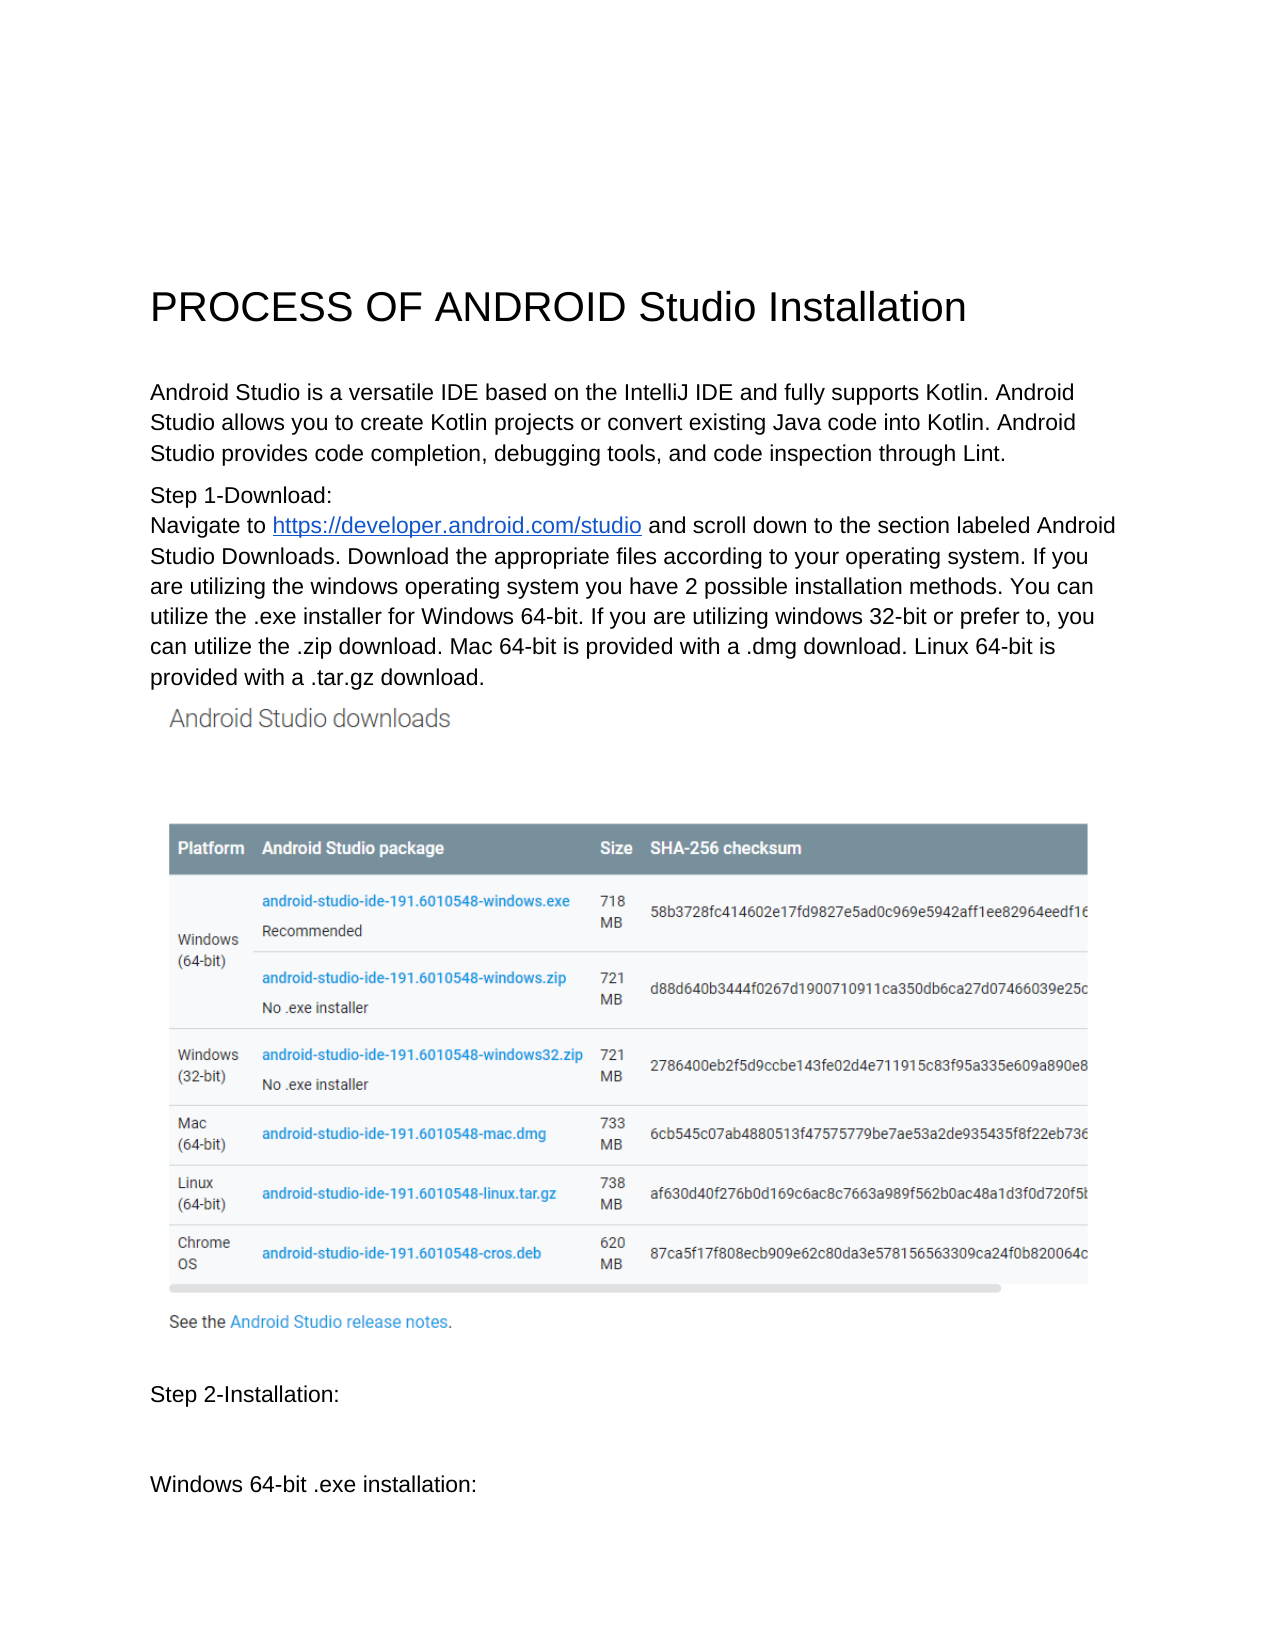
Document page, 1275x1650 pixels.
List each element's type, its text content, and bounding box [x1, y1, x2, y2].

subtitle Android Studio is a versatile IDE based on the IntelliJ IDE and fully supports Kotlin. Android Studio allows you to create Kotlin projects or convert existing Java code into Kotlin. Android Studio provides code completion, debugging tools, and code inspection through Lint. [150, 379, 1125, 466]
text Navigate to https://developer.android.com/studio and scroll down to the section labeled Android Studio Downloads. Download the appropriate files according to your operating system. If you are utilizing the windows operating system you have 2 possible installation methods. You can utilize the .exe installer for Windows 64-bit. If you are utilizing windows 32-bit or prefer to, you can utilize the .zip download. Mac 64-bit is provided with a .dmg download. Linux 64-bit is provided with a .tar.gz download. [150, 512, 1125, 690]
subtitle PROCESS OF ANDROID Studio Installation [150, 282, 1125, 330]
text Step 2-Installation: [150, 1381, 1125, 1407]
text Step 1-Download: [150, 482, 1125, 508]
text Windows 64-bit .exe installation: [150, 1471, 1125, 1498]
picture [150, 693, 1125, 1377]
